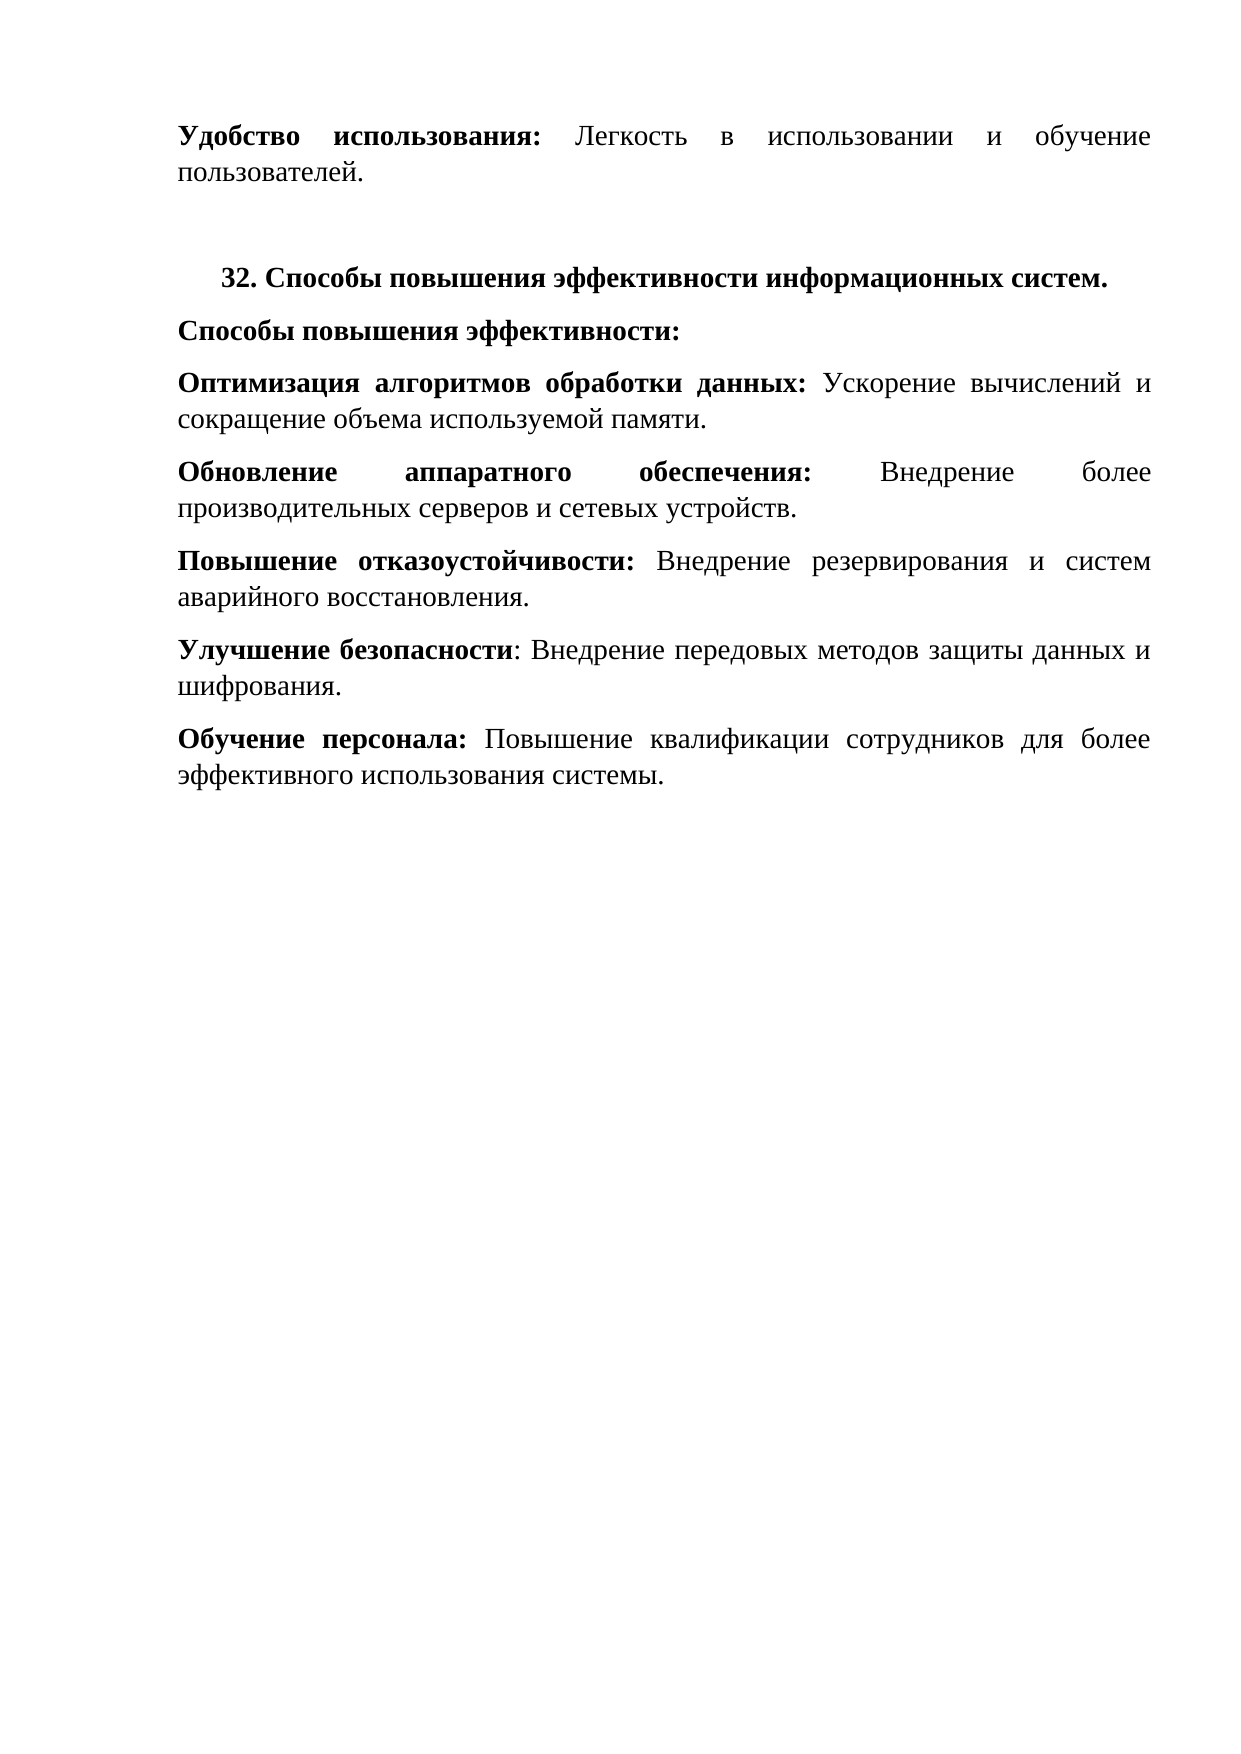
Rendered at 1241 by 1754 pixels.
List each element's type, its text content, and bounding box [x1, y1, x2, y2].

text Обучение персонала: Повышение квалификации сотрудников для более эффективного использования системы. [177, 721, 1152, 791]
text Оптимизация алгоритмов обработки данных: Ускорение вычислений и сокращение объема используемой памяти. [177, 366, 1152, 435]
text Обновление аппаратного обеспечения: Внедрение более производительных серверов и сетевых устройств. [177, 454, 1152, 524]
text Повышение отказоустойчивости: Внедрение резервирования и систем аварийного восстановления. [177, 543, 1152, 613]
text 32. Способы повышения эффективности информационных систем. [177, 260, 1152, 293]
text Улучшение безопасности: Внедрение передовых методов защиты данных и шифрования. [177, 632, 1152, 702]
text Способы повышения эффективности: [177, 313, 1152, 346]
text Удобство использования: Легкость в использовании и обучение пользователей. [177, 118, 1152, 188]
